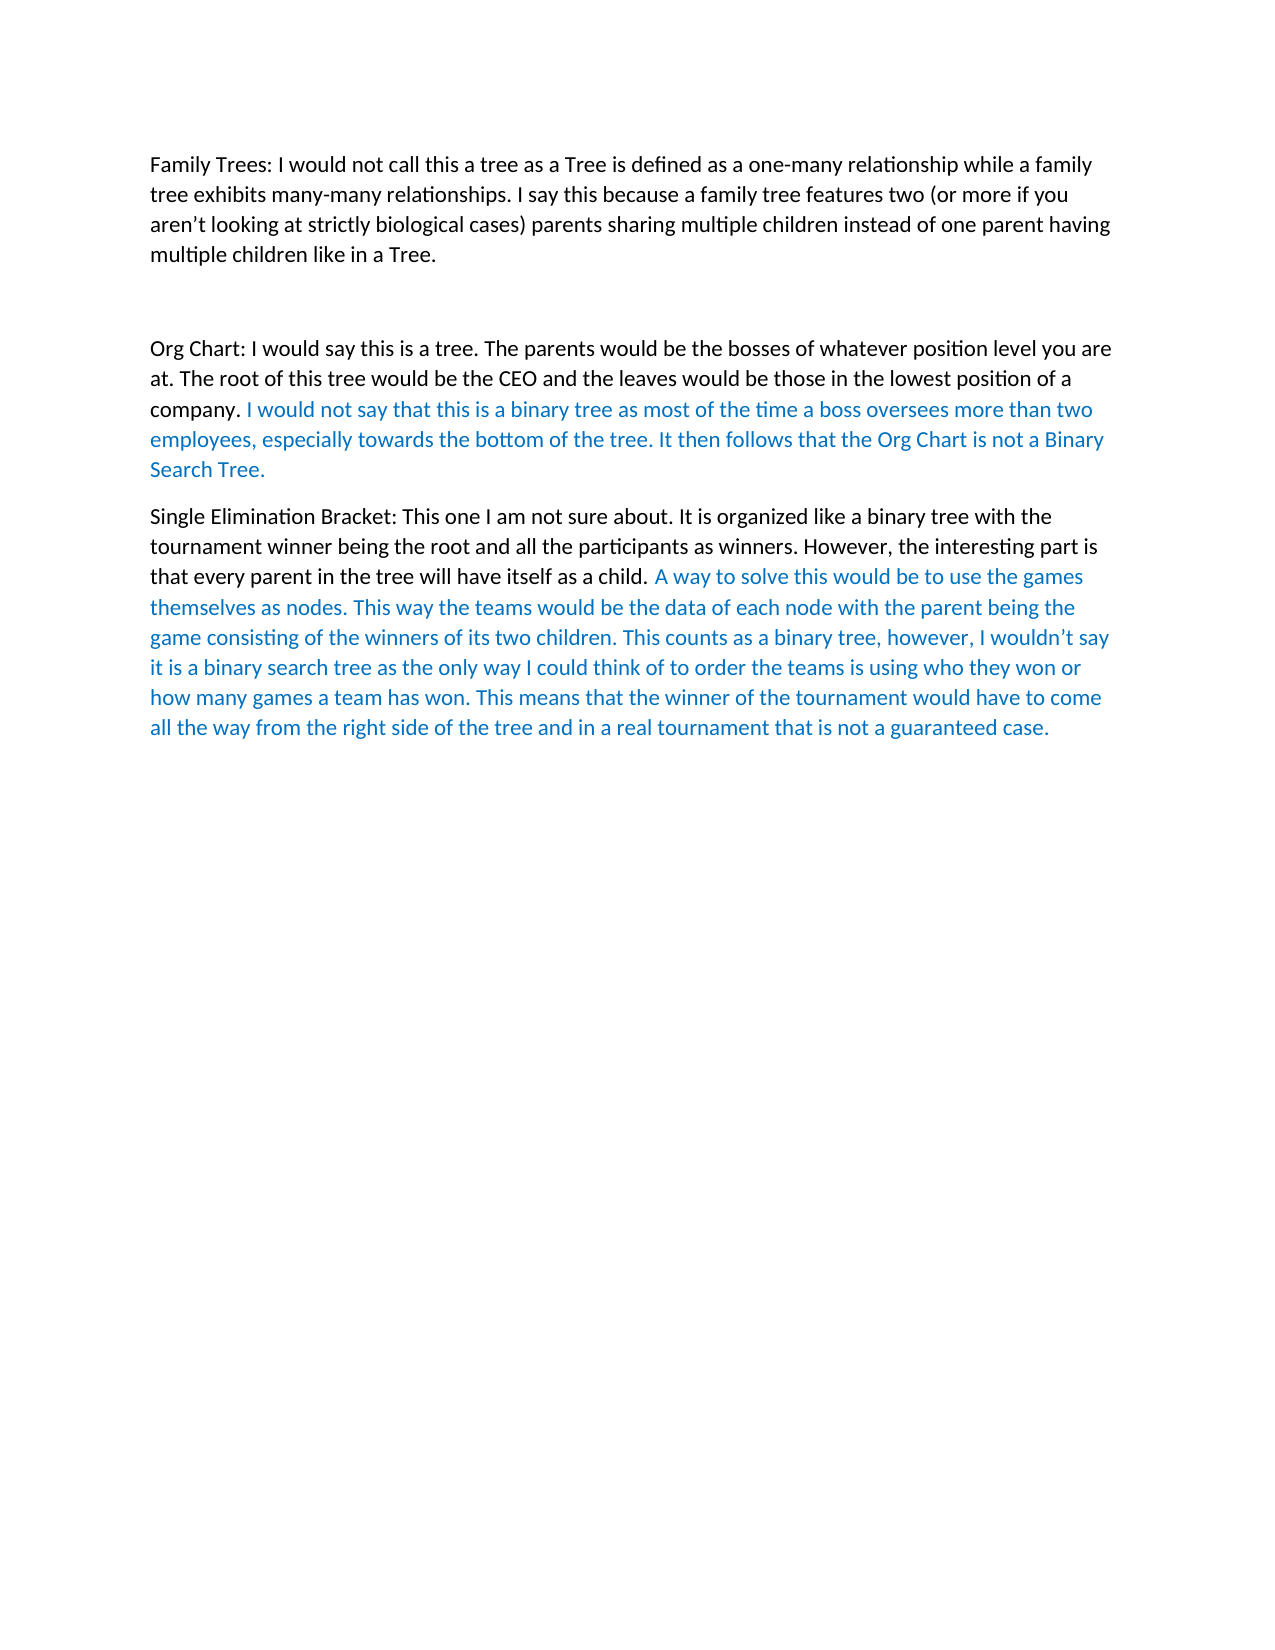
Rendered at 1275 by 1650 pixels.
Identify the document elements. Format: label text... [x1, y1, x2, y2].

text Org Chart: I would say this is a tree. The parents would be the bosses of whatever position level you are at. The root of this tree would be the CEO and the leaves would be those in the lowest position of a company. I would not say that this is a binary tree as most of the time a boss oversees more than two employees, especially towards the bottom of the tree. It then follows that the Org Chart is not a Binary Search Tree. [150, 334, 1125, 483]
text Single Elimination Bracket: This one I am not sure about. It is organized like a binary tree with the tournament winner being the root and all the participants as winners. However, the interesting part is that every parent in the tree will have itself as a child. A way to solve this would be to use the games themselves as nodes. This way the teams would be the data of each node with the parent being the game consisting of the winners of its two children. This counts as a binary tree, however, I wouldn’t say it is a binary search tree as the only way I could think of to order the teams is using who they won or how many games a team has won. This means that the winner of the tournament would have to come all the way from the right side of the tree and in a real tournament that is not a guaranteed case. [150, 502, 1125, 742]
text Family Trees: I would not call this a tree as a Tree is defined as a one-many relationship while a family tree exhibits many-many relationships. I say this because a family tree features two (or more if you aren’t looking at strictly biological cases) parents sharing multiple children instead of one parent having multiple children like in a Tree. [150, 150, 1125, 269]
